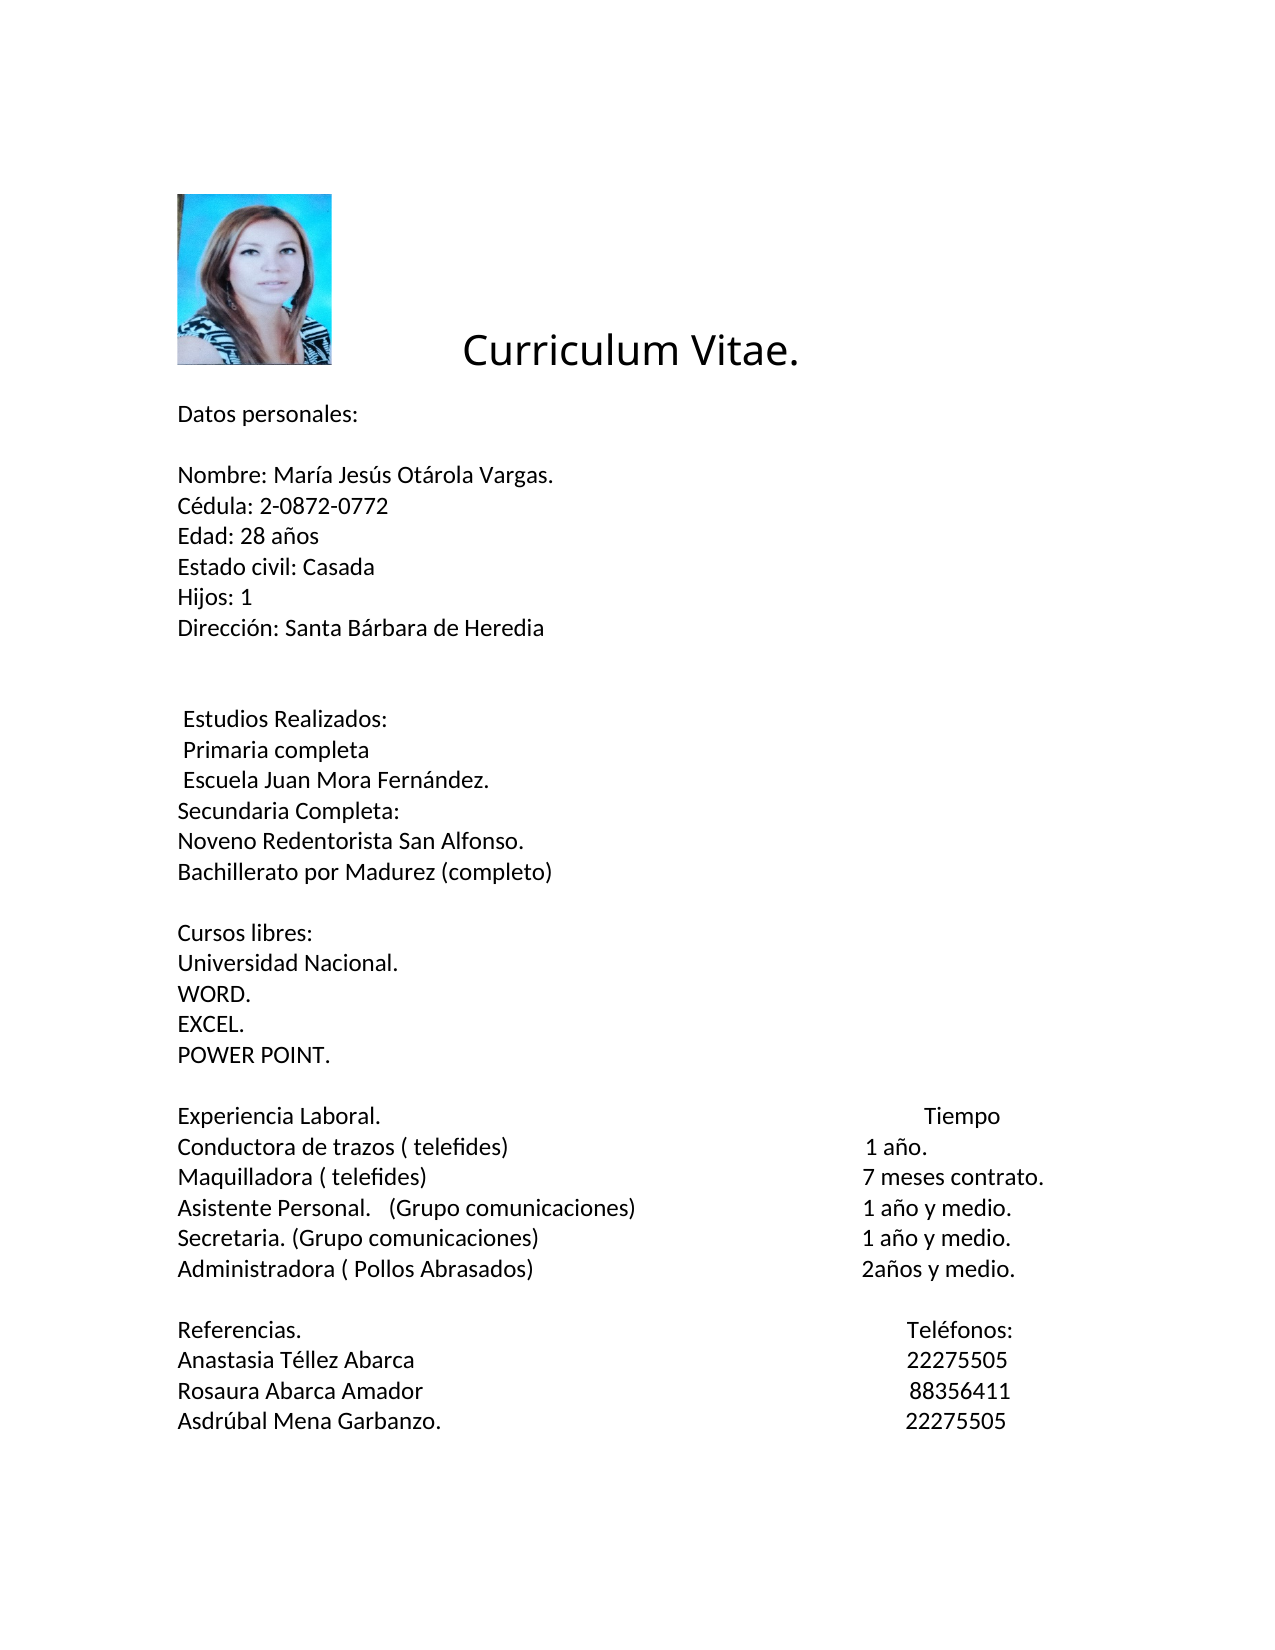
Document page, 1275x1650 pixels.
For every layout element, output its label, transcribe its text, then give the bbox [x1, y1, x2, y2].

text Rosaura Abarca Amador 88356411 [177, 1375, 1098, 1405]
text Experiencia Laboral. Tiempo [177, 1100, 1098, 1131]
text POWER POINT. [177, 1039, 1098, 1070]
text Curriculum Vitae. [177, 194, 1098, 377]
text Administradora ( Pollos Abrasados) 2años y medio. [177, 1253, 1098, 1283]
text Asdrúbal Mena Garbanzo. 22275505 [177, 1405, 1098, 1436]
text Escuela Juan Mora Fernández. [177, 764, 1098, 795]
text Maquilladora ( telefides) 7 meses contrato. [177, 1161, 1098, 1192]
text Nombre: María Jesús Otárola Vargas. [177, 459, 1098, 490]
text Dirección: Santa Bárbara de Heredia [177, 612, 1098, 642]
text Universidad Nacional. [177, 948, 1098, 978]
text Estudios Realizados: [177, 703, 1098, 734]
text Cédula: 2-0872-0772 [177, 490, 1098, 520]
text EXCEL. [177, 1009, 1098, 1039]
text Secretaria. (Grupo comunicaciones) 1 año y medio. [177, 1222, 1098, 1253]
text Referencias. Teléfonos: [177, 1314, 1098, 1344]
text Secundaria Completa: [177, 795, 1098, 826]
text WORD. [177, 978, 1098, 1009]
text Cursos libres: [177, 917, 1098, 948]
text Noveno Redentorista San Alfonso. [177, 826, 1098, 856]
text Edad: 28 años [177, 520, 1098, 551]
picture [177, 194, 332, 365]
text Anastasia Téllez Abarca 22275505 [177, 1344, 1098, 1375]
text Datos personales: [177, 398, 1098, 429]
text Asistente Personal. (Grupo comunicaciones) 1 año y medio. [177, 1192, 1098, 1222]
text Hijos: 1 [177, 581, 1098, 612]
text Bachillerato por Madurez (completo) [177, 856, 1098, 887]
text Primaria completa [177, 734, 1098, 764]
text Estado civil: Casada [177, 551, 1098, 581]
text Conductora de trazos ( telefides) 1 año. [177, 1131, 1098, 1161]
